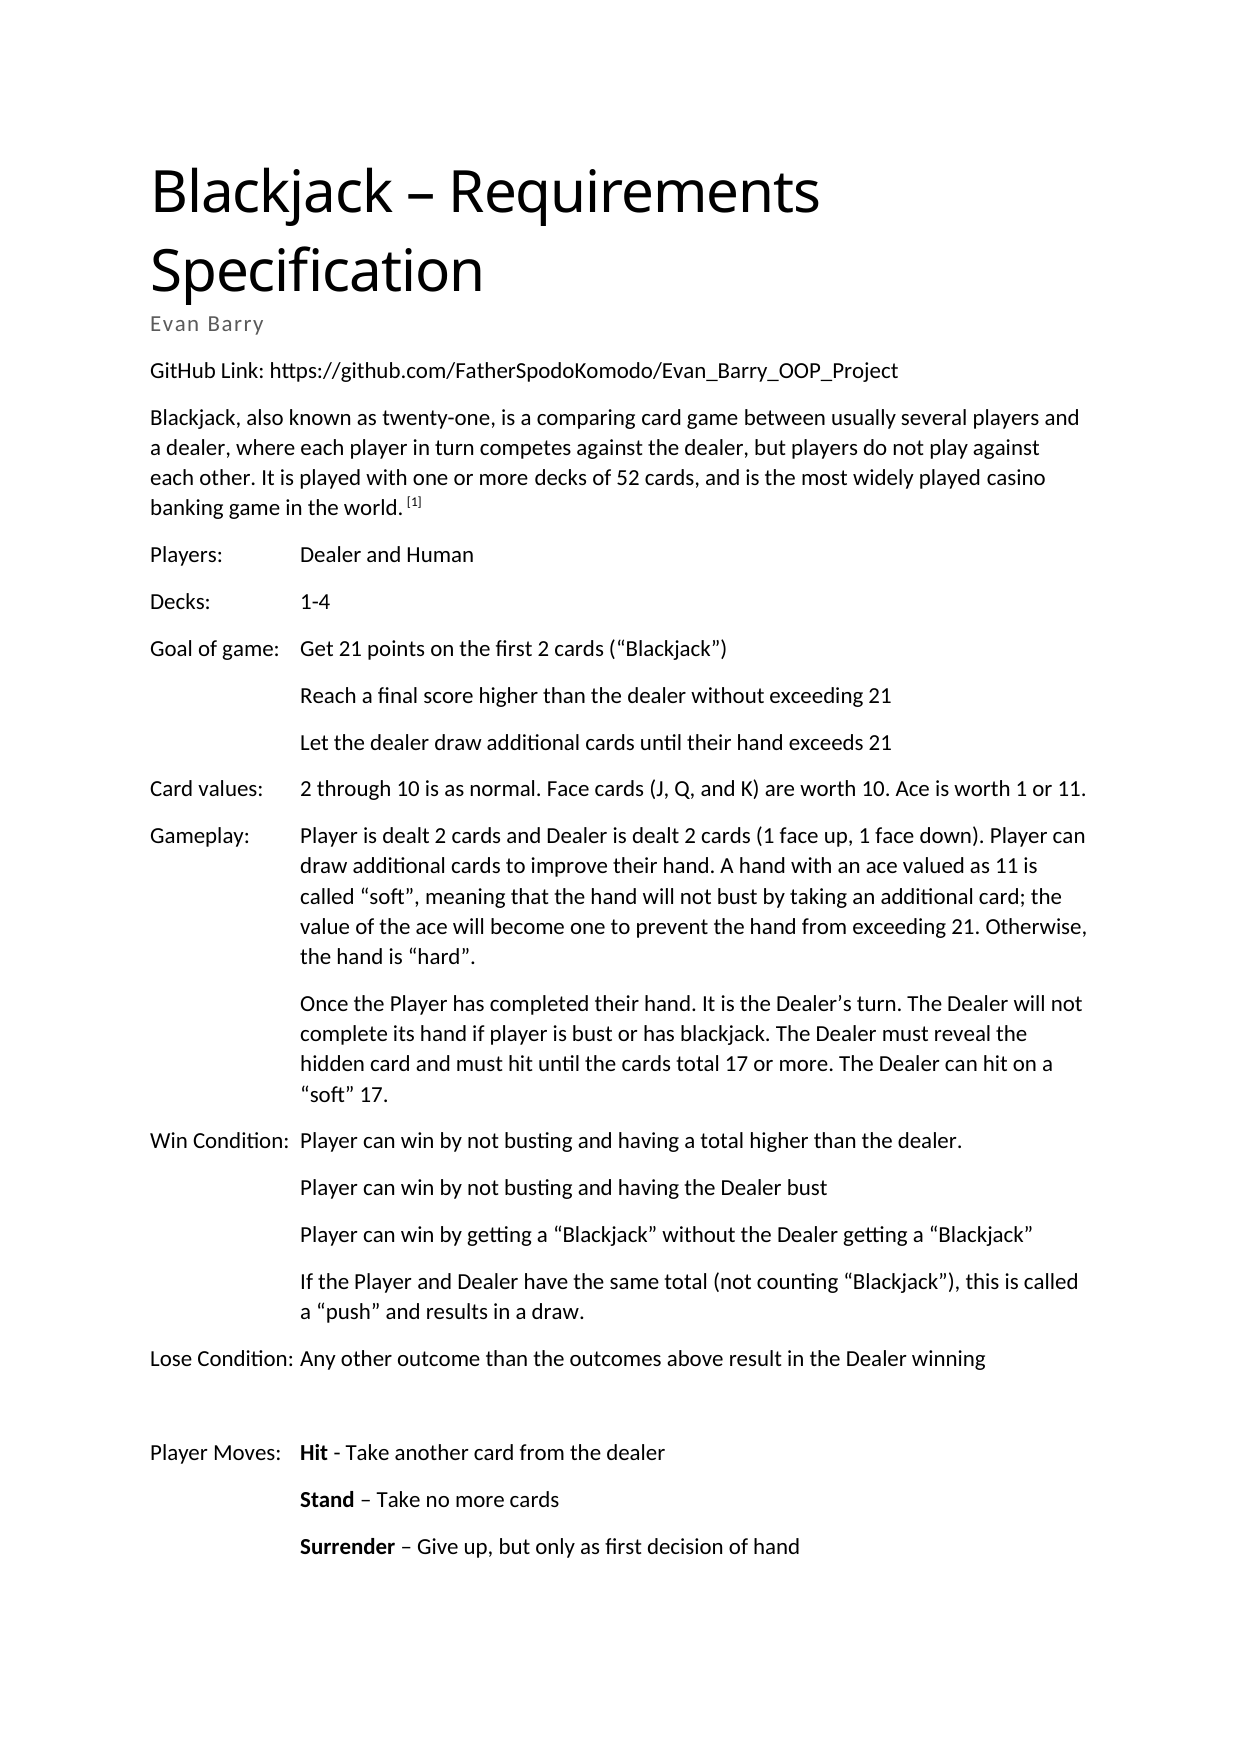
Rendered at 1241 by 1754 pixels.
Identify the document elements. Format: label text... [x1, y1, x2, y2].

text Player can win by getting a “Blackjack” without the Dealer getting a “Blackjack” [150, 1220, 1090, 1248]
text Goal of game: Get 21 points on the first 2 cards (“Blackjack”) [150, 634, 1090, 662]
text GitHub Link: https://github.com/FatherSpodoKomodo/Evan_Barry_OOP_Project [150, 356, 1090, 384]
text Player Moves: Hit - Take another card from the dealer [150, 1438, 1090, 1466]
text Blackjack, also known as twenty-one, is a comparing card game between usually several players and a dealer, where each player in turn competes against the dealer, but players do not play against each other. It is played with one or more decks of 52 cards, and is the most widely played casino banking game in the world. [1] [150, 403, 1090, 521]
text Player can win by not busting and having the Dealer bust [150, 1173, 1090, 1202]
text Decks: 1-4 [150, 587, 1090, 615]
subtitle Evan Barry [150, 309, 1090, 337]
text Stand – Take no more cards [150, 1485, 1090, 1513]
text Surrender – Give up, but only as first decision of hand [150, 1532, 1090, 1560]
text If the Player and Dealer have the same total (not counting “Blackjack”), this is called a “push” and results in a draw. [225, 1267, 1090, 1326]
text Gameplay: Player is dealt 2 cards and Dealer is dealt 2 cards (1 face up, 1 face down). Player can draw additional cards to improve their hand. A hand with an ace valued as 11 is called “soft”, meaning that the hand will not bust by taking an additional card; the value of the ace will become one to prevent the hand from exceeding 21. Otherwise, the hand is “hard”. [150, 821, 1090, 970]
text Reach a final score higher than the dealer without exceeding 21 [150, 681, 1090, 709]
title Blackjack – Requirements Specification [150, 150, 1090, 309]
text Once the Player has completed their hand. It is the Dealer’s turn. The Dealer will not complete its hand if player is bust or has blackjack. The Dealer must reveal the hidden card and must hit until the cards total 17 or more. The Dealer can hit on a “soft” 17. [150, 989, 1090, 1108]
text Players: Dealer and Human [150, 540, 1090, 568]
text Card values: 2 through 10 is as normal. Face cards (J, Q, and K) are worth 10. Ace is worth 1 or 11. [150, 774, 1090, 803]
text Let the dealer draw additional cards until their hand exceeds 21 [150, 728, 1090, 756]
text Lose Condition: Any other outcome than the outcomes above result in the Dealer winning [150, 1344, 1090, 1372]
text Win Condition: Player can win by not busting and having a total higher than the dealer. [150, 1127, 1090, 1155]
